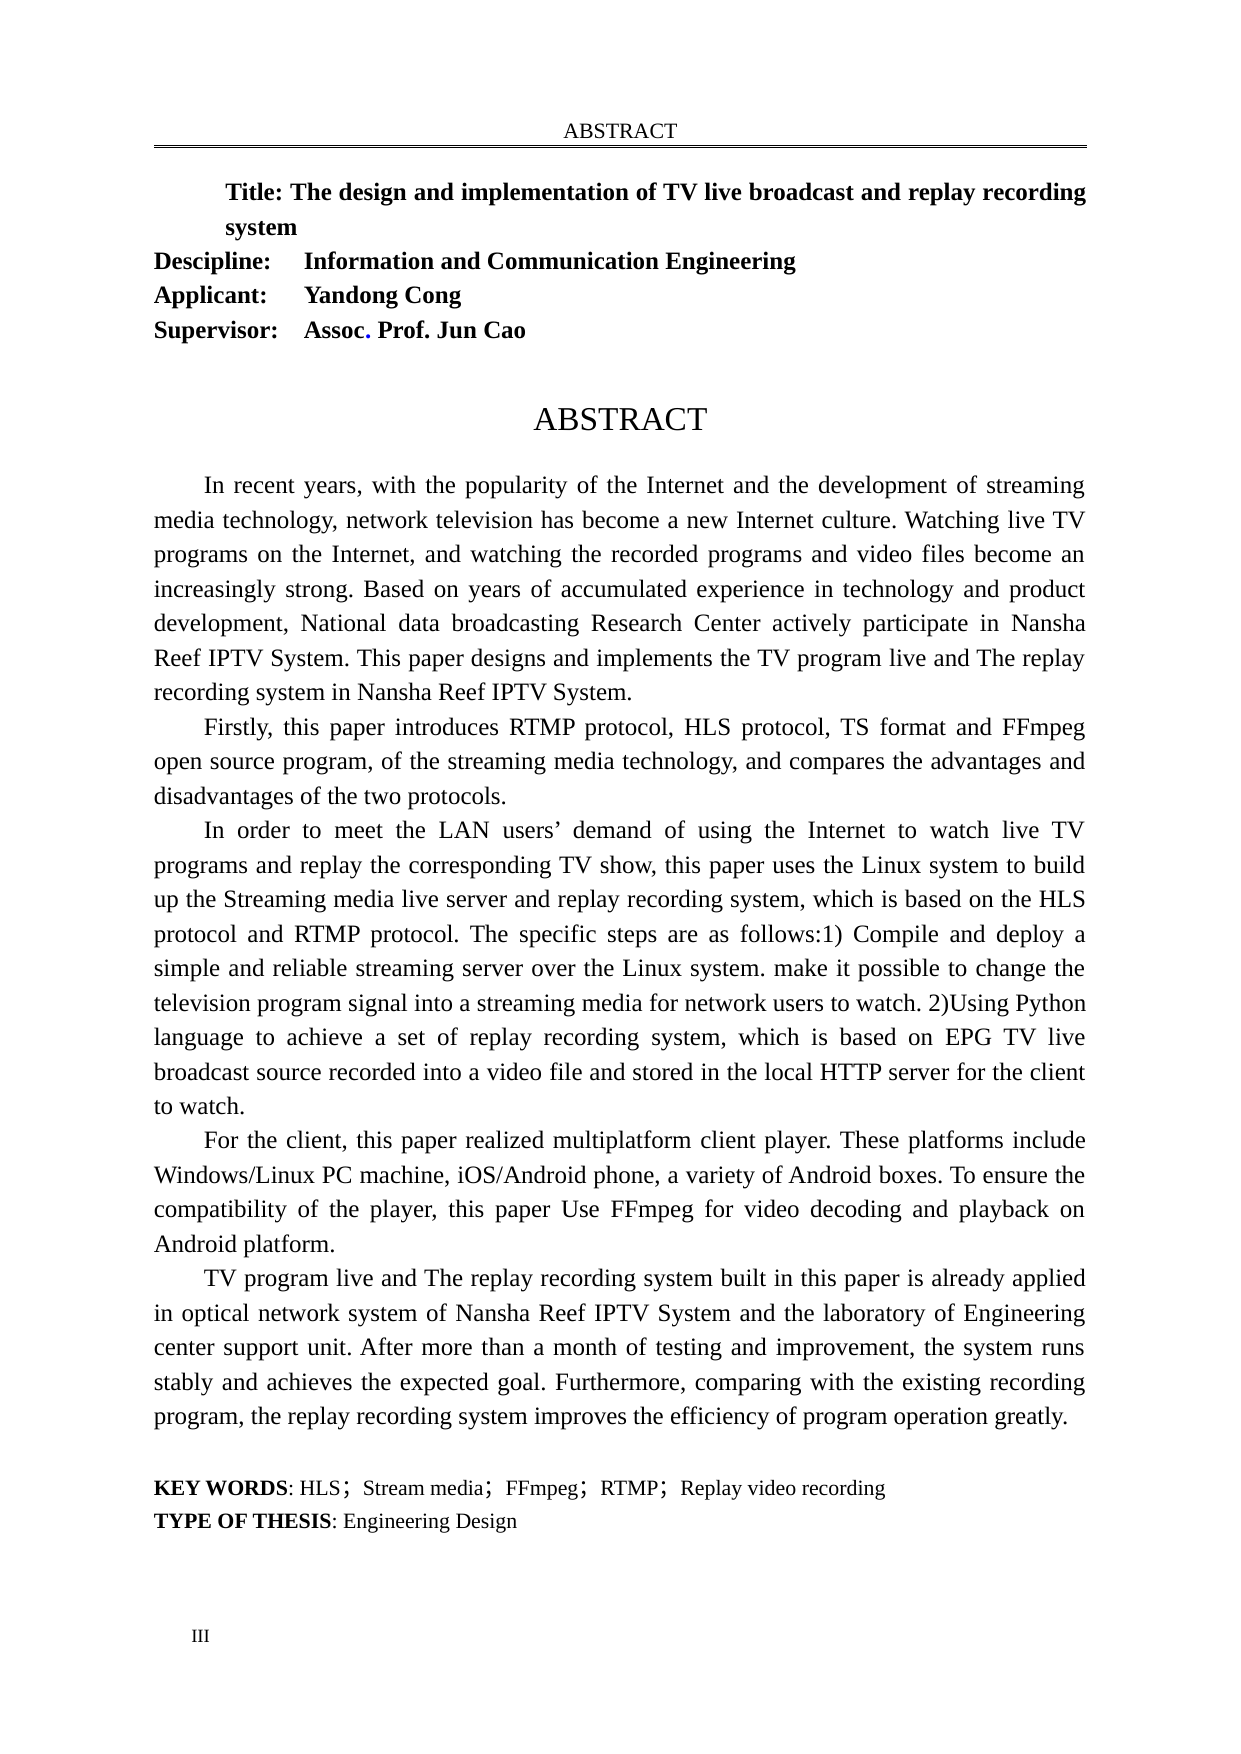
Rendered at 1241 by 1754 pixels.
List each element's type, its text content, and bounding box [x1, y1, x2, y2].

text In order to meet the LAN users’ demand of using the Internet to watch live TV programs and replay the corresponding TV show, this paper uses the Linux system to build up the Streaming media live server and replay recording system, which is based on the HLS protocol and RTMP protocol. The specific steps are as follows:1) Compile and deploy a simple and reliable streaming server over the Linux system. make it possible to change the television program signal into a streaming media for network users to watch. 2)Using Python language to achieve a set of replay recording system, which is based on EPG TV live broadcast source recorded into a video file and stored in the local HTTP server for the client to watch. [153, 815, 1087, 1120]
text Supervisor: Assoc. Prof. Jun Cao [153, 315, 1087, 344]
text Title: The design and implementation of TV live broadcast and replay recording system [225, 177, 1087, 240]
text In recent years, with the popularity of the Internet and the development of streaming media technology, network television has become a new Internet culture. Watching live TV programs on the Internet, and watching the recorded programs and video files become an increasingly strong. Based on years of accumulated experience in technology and product development, National data broadcasting Research Center actively participate in Nansha Reef IPTV System. This paper designs and implements the TV program live and The replay recording system in Nansha Reef IPTV System. [153, 471, 1087, 706]
text KEY WORDS: HLS；Stream media；FFmpeg；RTMP；Replay video recording [153, 1470, 1087, 1502]
text For the client, this paper realized multiplatform client player. These platforms include Windows/Linux PC machine, iOS/Android phone, a variety of Android boxes. To ensure the compatibility of the player, this paper Use FFmpeg for video decoding and playback on Android platform. [153, 1126, 1087, 1258]
text TV program live and The replay recording system built in this paper is already applied in optical network system of Nansha Reef IPTV System and the laboratory of Engineering center support unit. After more than a month of testing and improvement, the system runs stably and achieves the expected goal. Furthermore, comparing with the existing recording program, the replay recording system improves the efficiency of program operation greatly. [153, 1263, 1087, 1430]
text ABSTRACT [153, 399, 1087, 438]
text Applicant: Yandong Cong [153, 281, 1087, 309]
text TYPE OF THESIS: Engineering Design [153, 1508, 1087, 1533]
text Firstly, this paper introduces RTMP protocol, HLS protocol, TS format and FFmpeg open source program, of the streaming media technology, and compares the advantages and disadvantages of the two protocols. [153, 712, 1087, 809]
text Descipline: Information and Communication Engineering [153, 246, 1087, 275]
